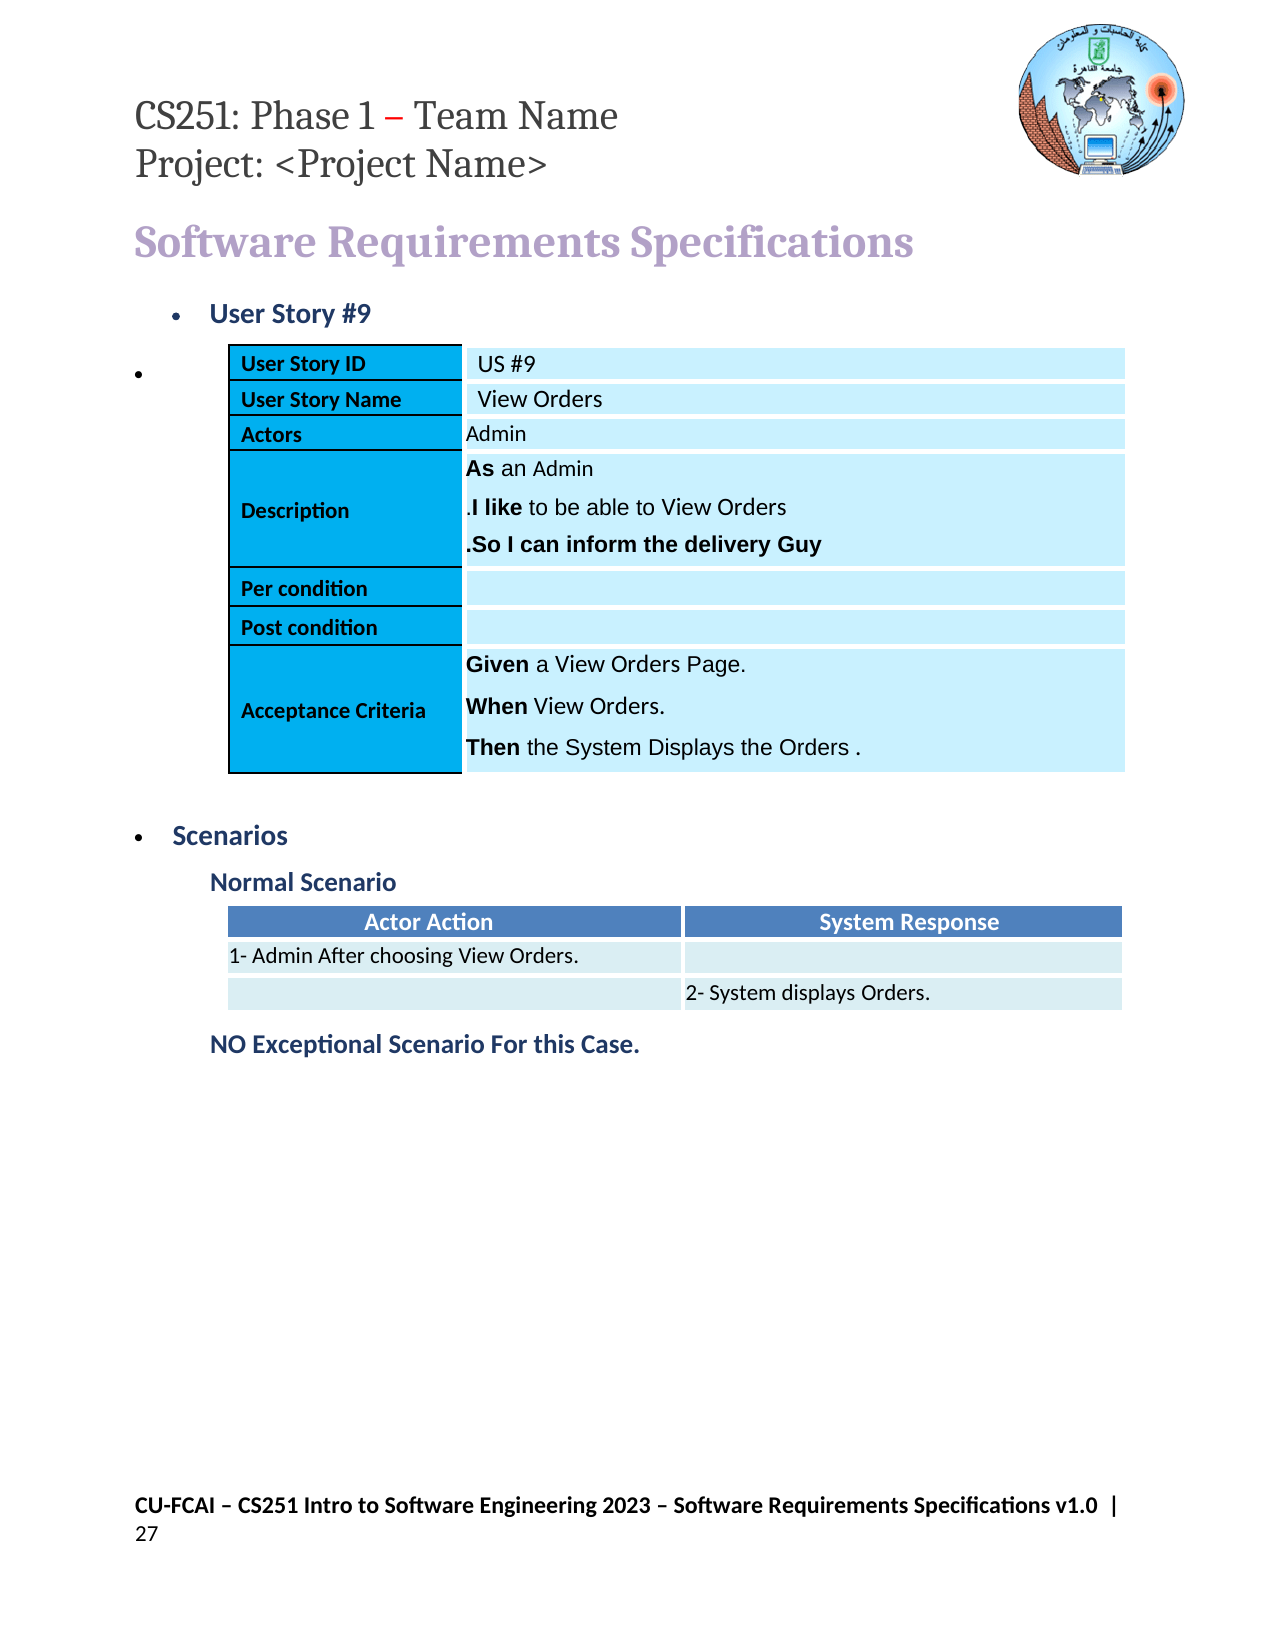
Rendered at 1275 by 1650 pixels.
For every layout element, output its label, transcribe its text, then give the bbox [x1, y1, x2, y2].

table_cell 2- System displays Orders. [685, 978, 1122, 1010]
table_cell [467, 610, 1125, 644]
list User Story #9 [172, 295, 1140, 331]
table_header US #9 [467, 348, 1125, 379]
table_cell 1- Admin After choosing View Orders. [228, 942, 681, 973]
table_cell Actors [230, 416, 462, 449]
text NO Exceptional Scenario For this Case. [210, 1027, 1140, 1060]
picture [1018, 24, 1186, 180]
table_header System Response [685, 906, 1122, 937]
table_cell Post condition [230, 607, 462, 644]
table_header Actor Action [228, 906, 681, 937]
list Scenarios [135, 817, 1140, 853]
text Normal Scenario [210, 865, 1140, 898]
table_cell Admin [467, 419, 1125, 449]
table_cell View Orders [467, 384, 1125, 414]
table_cell User Story Name [230, 381, 462, 414]
table_cell Acceptance Criteria [230, 646, 462, 772]
table_cell [467, 571, 1125, 605]
table_header User Story ID [230, 346, 462, 379]
table_cell [228, 978, 681, 1010]
table_cell Given a View Orders Page. When View Orders. Then the System Displays the Orders . [467, 649, 1125, 772]
table_cell [685, 942, 1122, 973]
table_cell As an Admin I like to be able to View Orders. So I can inform the delivery Guy. [467, 454, 1125, 566]
table_cell Description [230, 451, 462, 566]
table_cell Per condition [230, 568, 462, 605]
